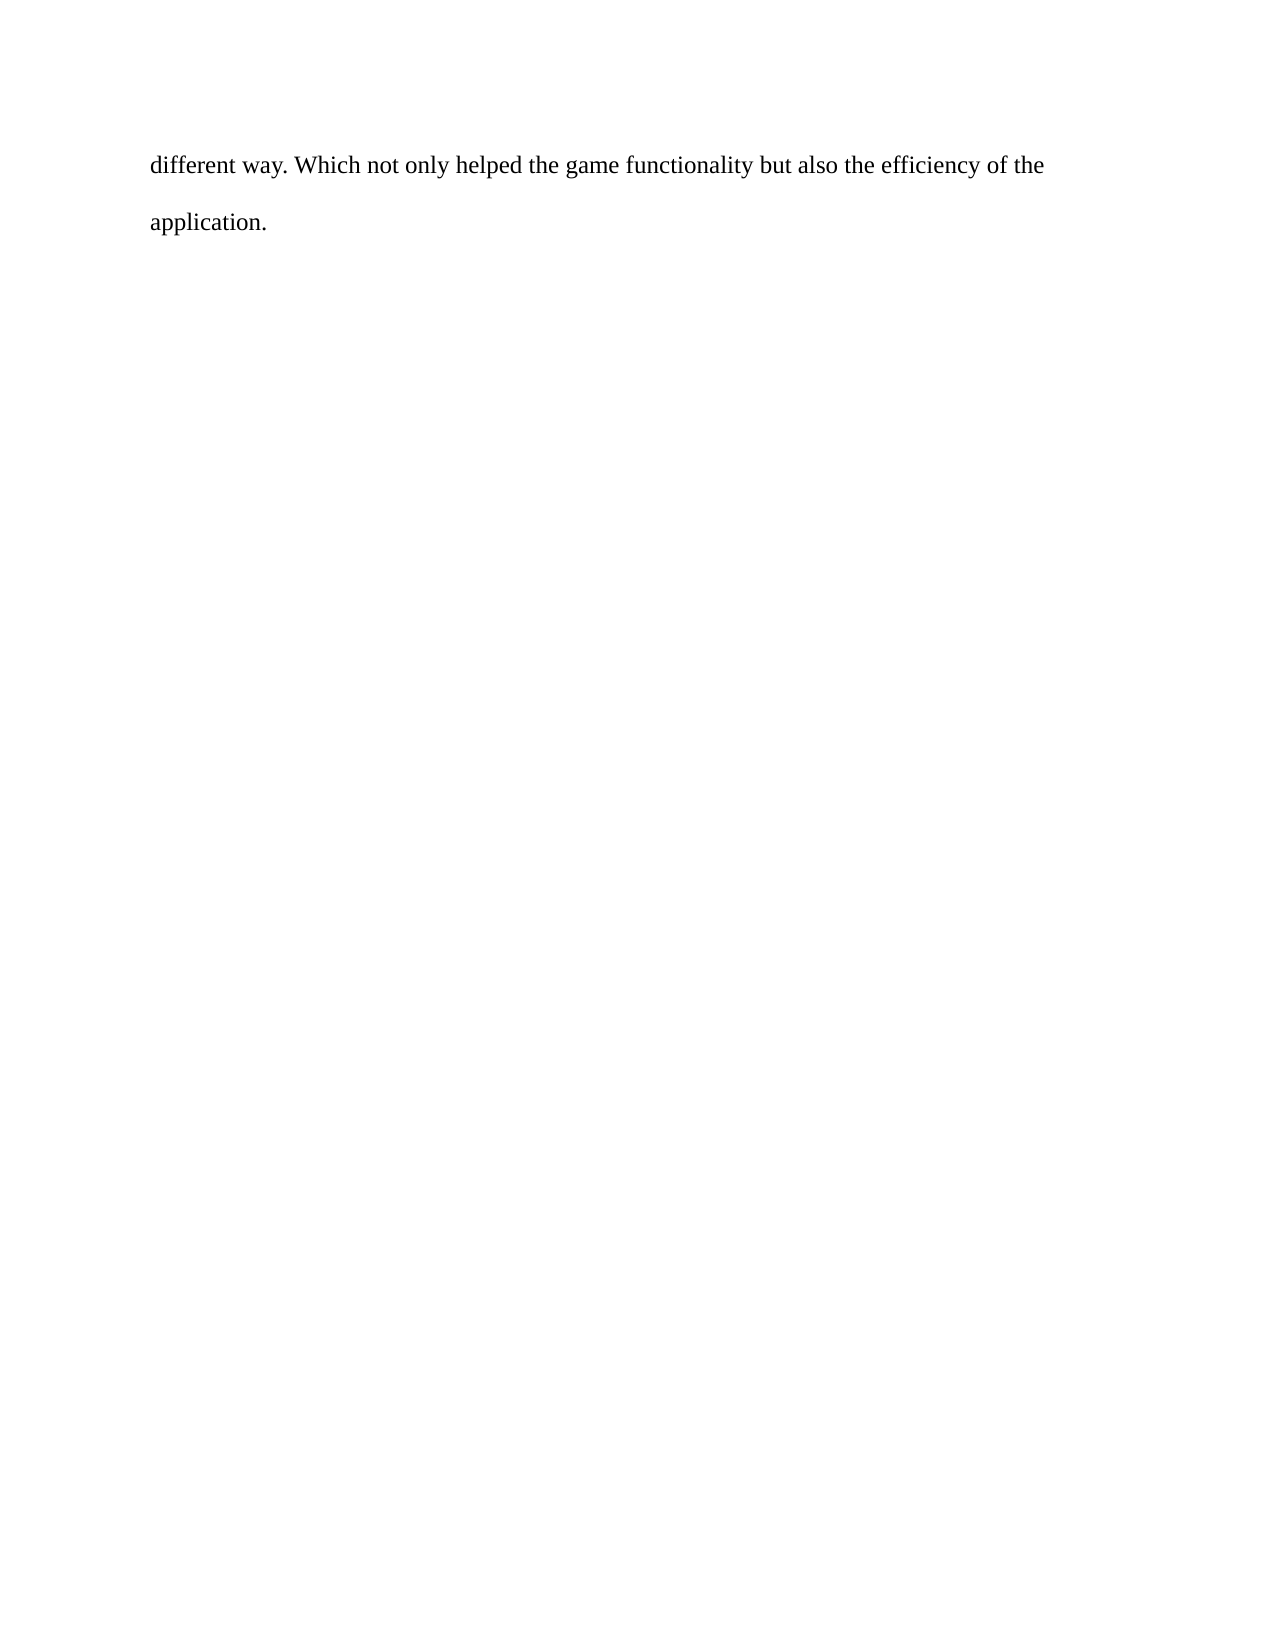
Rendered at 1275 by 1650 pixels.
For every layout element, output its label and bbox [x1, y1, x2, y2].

text [150, 150, 1125, 236]
